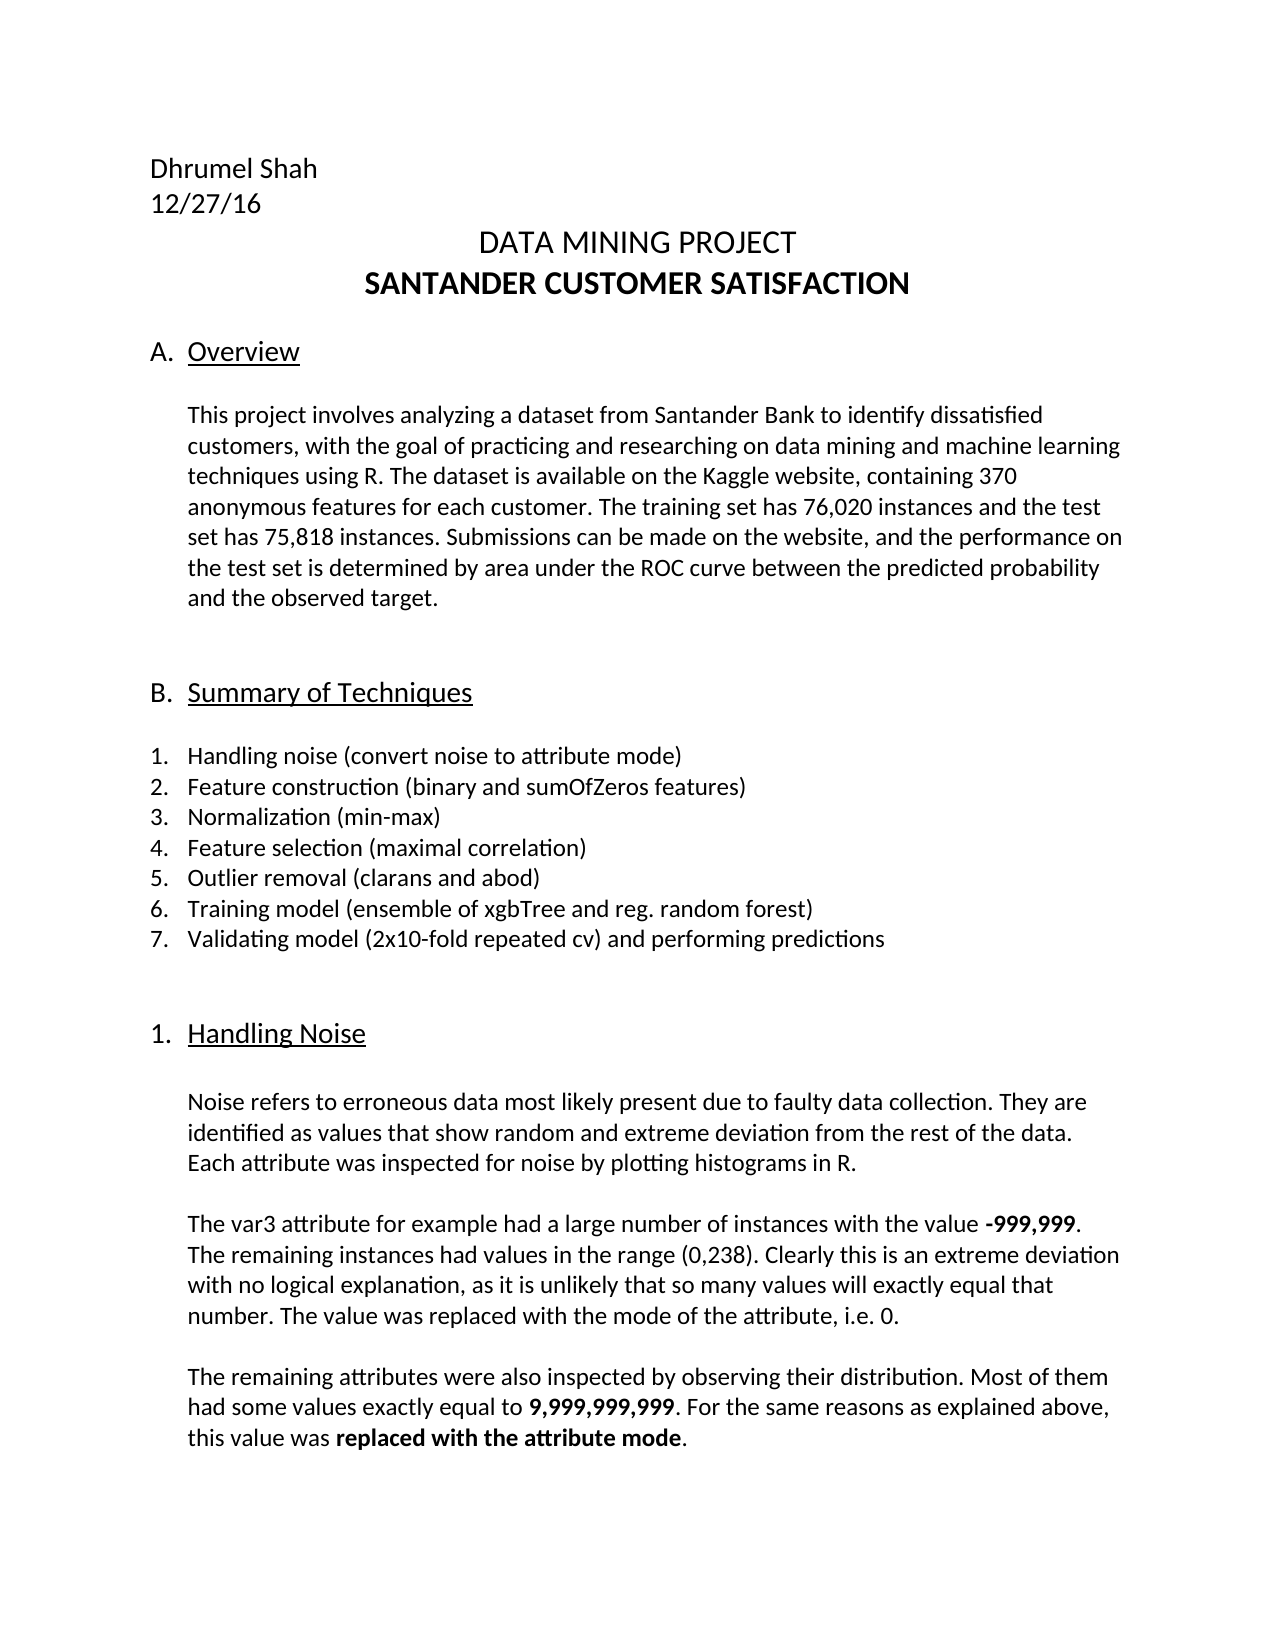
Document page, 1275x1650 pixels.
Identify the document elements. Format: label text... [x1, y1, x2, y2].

list Training model (ensemble of xgbTree and reg. random forest) [150, 893, 1125, 923]
list The remaining attributes were also inspected by observing their distribution. Most of them had some values exactly equal to 9,999,999,999. For the same reasons as explained above, this value was replaced with the attribute mode. [187, 1361, 1125, 1452]
text 12/27/16 [150, 186, 1125, 221]
list Outlier removal (clarans and abod) [150, 862, 1125, 893]
list Summary of Techniques [150, 674, 1125, 710]
list Overview [150, 333, 1125, 369]
list Handling Noise [150, 1015, 1125, 1051]
text This project involves analyzing a dataset from Santander Bank to identify dissatisfied customers, with the goal of practicing and researching on data mining and machine learning techniques using R. The dataset is available on the Kaggle website, containing 370 anonymous features for each customer. The training set has 76,020 instances and the test set has 75,818 instances. Submissions can be made on the website, and the performance on the test set is determined by area under the ROC curve between the predicted probability and the observed target. [187, 399, 1125, 613]
list Validating model (2x10-fold repeated cv) and performing predictions [150, 923, 1125, 954]
text SANTANDER CUSTOMER SATISFACTION [150, 262, 1125, 303]
list Normalization (min-max) [150, 801, 1125, 832]
list Feature construction (binary and sumOfZeros features) [150, 771, 1125, 801]
list Noise refers to erroneous data most likely present due to faulty data collection. They are identified as values that show random and extreme deviation from the rest of the data. Each attribute was inspected for noise by plotting histograms in R. [187, 1086, 1125, 1178]
text Dhrumel Shah [150, 150, 1125, 186]
list The var3 attribute for example had a large number of instances with the value -999,999. The remaining instances had values in the range (0,238). Clearly this is an extreme deviation with no logical explanation, as it is unlikely that so many values will exactly equal that number. The value was replaced with the mode of the attribute, i.e. 0. [187, 1208, 1125, 1330]
list Handling noise (convert noise to attribute mode) [150, 740, 1125, 771]
text DATA MINING PROJECT [150, 221, 1125, 262]
list Feature selection (maximal correlation) [150, 832, 1125, 862]
